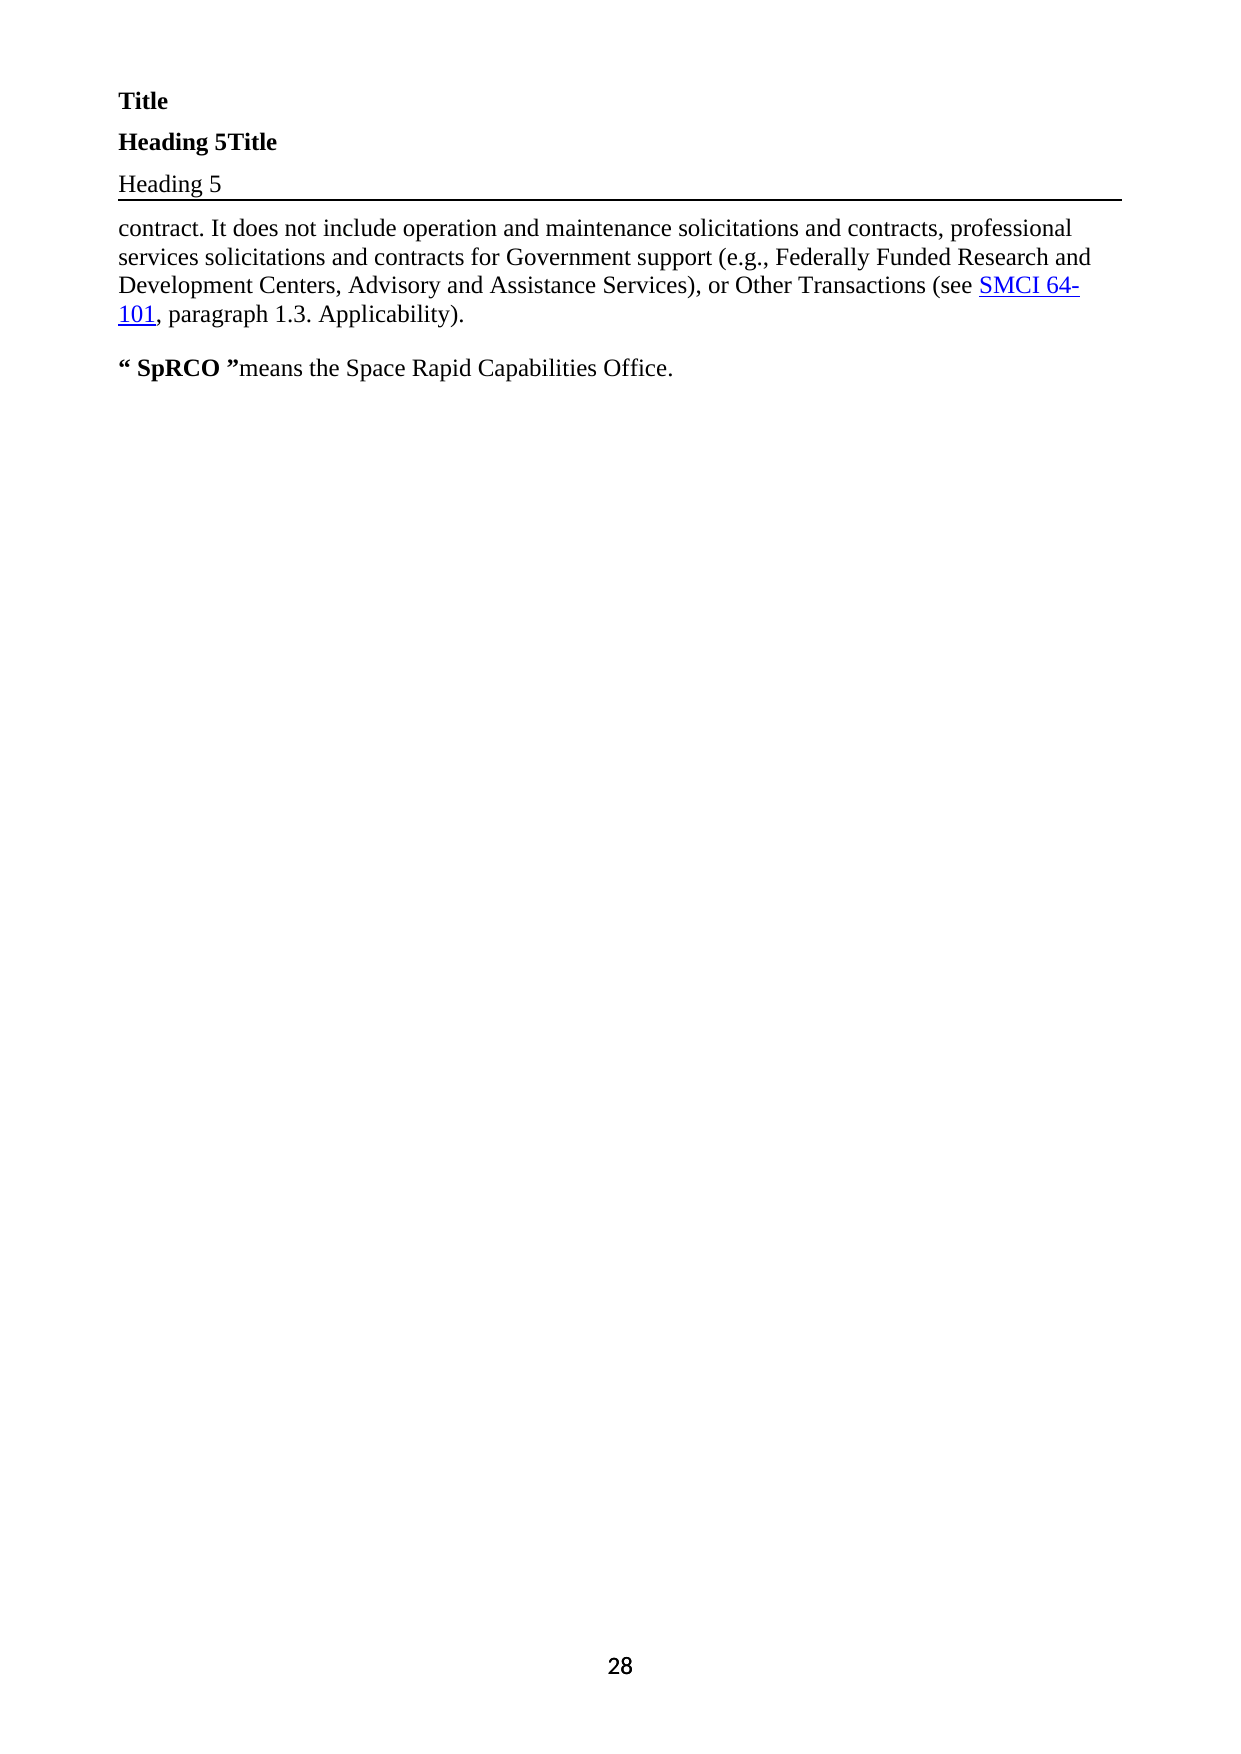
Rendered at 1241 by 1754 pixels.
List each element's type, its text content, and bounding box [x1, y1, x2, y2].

text “ SpRCO ”means the Space Rapid Capabilities Office. [118, 353, 1122, 382]
